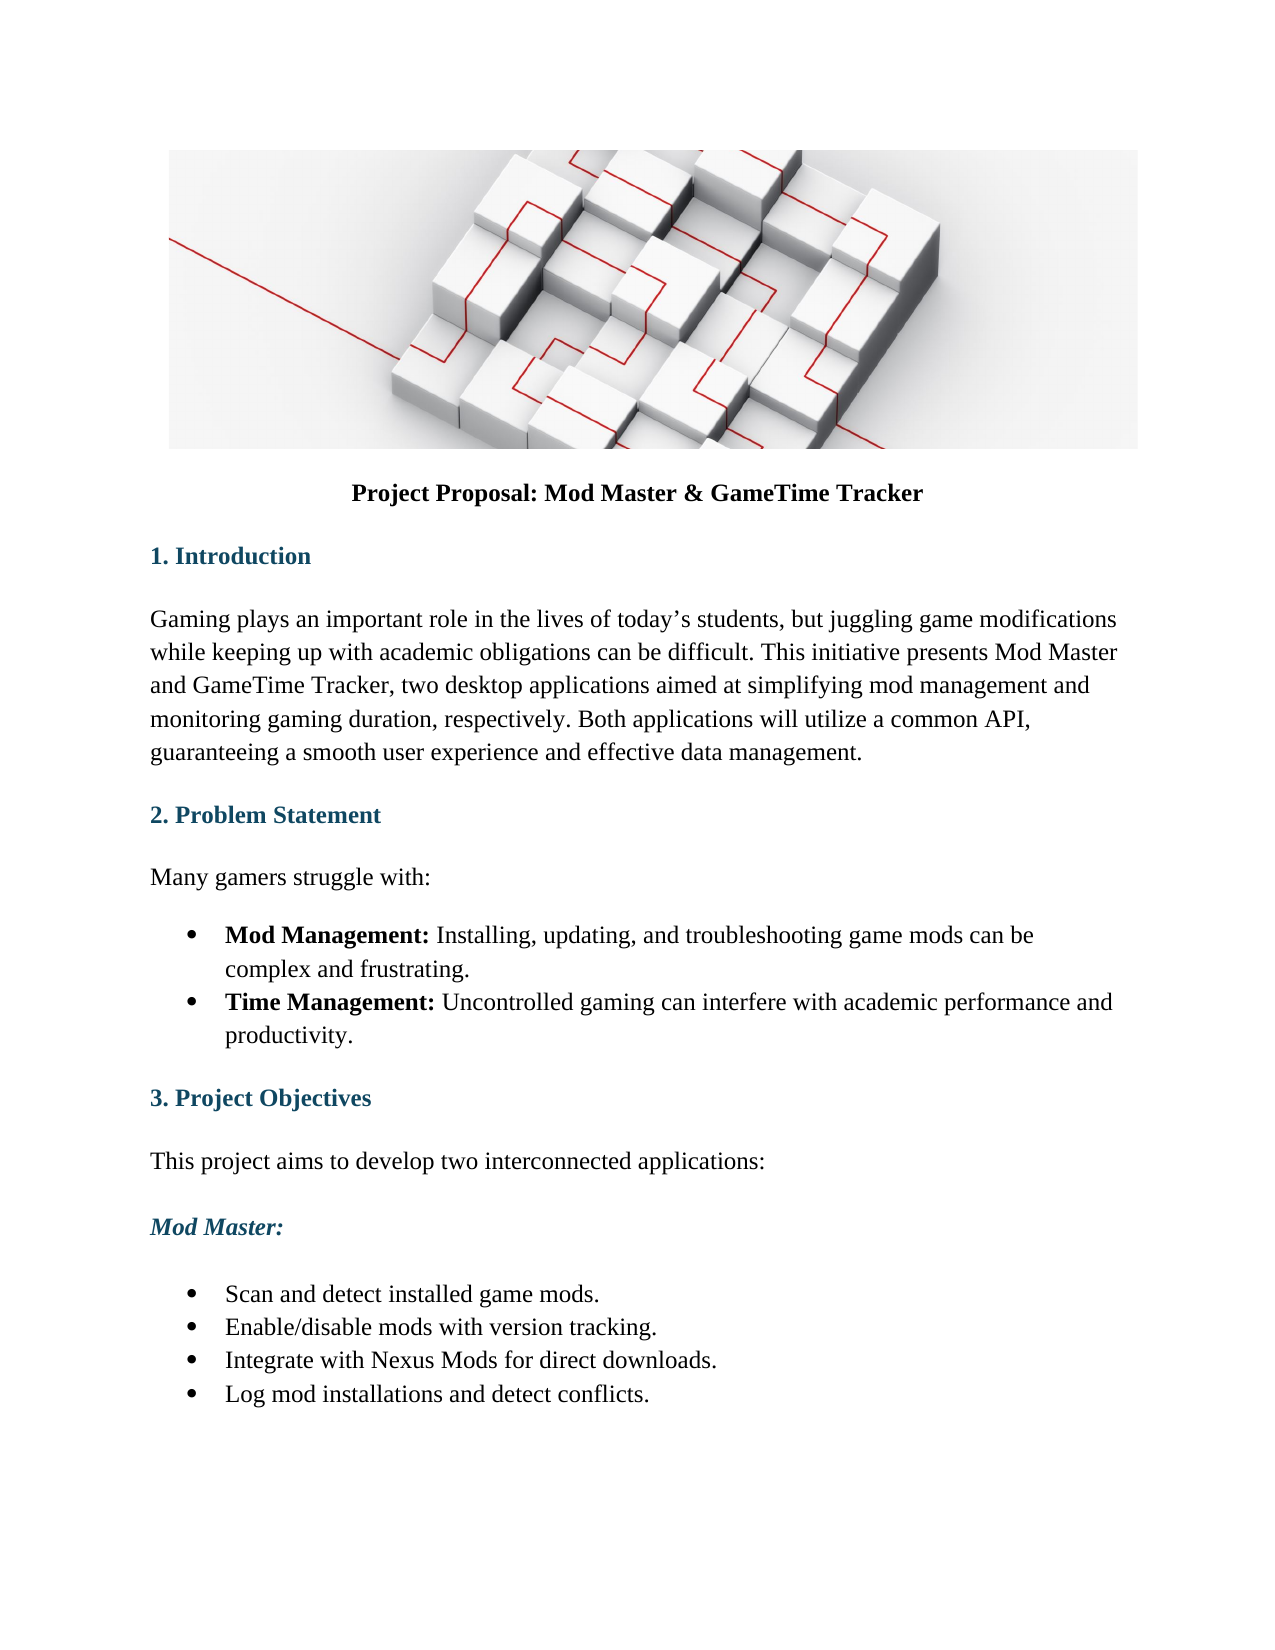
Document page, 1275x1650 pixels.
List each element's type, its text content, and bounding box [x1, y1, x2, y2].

subtitle Mod Master: [150, 1212, 1125, 1241]
list Scan and detect installed game mods. [187, 1279, 1125, 1308]
text This project aims to develop two interconnected applications: [150, 1146, 1125, 1174]
list Mod Management: Installing, updating, and troubleshooting game mods can be complex and frustrating. [187, 921, 1125, 983]
subtitle 3. Project Objectives [150, 1083, 1125, 1112]
text Many gamers struggle with: [150, 862, 1125, 891]
list Time Management: Uncontrolled gaming can interfere with academic performance and productivity. [187, 987, 1125, 1049]
list Enable/disable mods with version tracking. [187, 1312, 1125, 1341]
subtitle 2. Problem Statement [150, 800, 1125, 828]
text Project Proposal: Mod Master & GameTime Tracker [150, 478, 1125, 507]
list Log mod installations and detect conflicts. [187, 1379, 1125, 1408]
text Gaming plays an important role in the lives of today’s students, but juggling game modifications while keeping up with academic obligations can be difficult. This initiative presents Mod Master and GameTime Tracker, two desktop applications aimed at simplifying mod management and monitoring gaming duration, respectively. Both applications will utilize a common API, guaranteeing a smooth user experience and effective data management. [150, 604, 1125, 766]
list Integrate with Nexus Mods for direct downloads. [187, 1346, 1125, 1374]
subtitle 1. Introduction [150, 541, 1125, 570]
